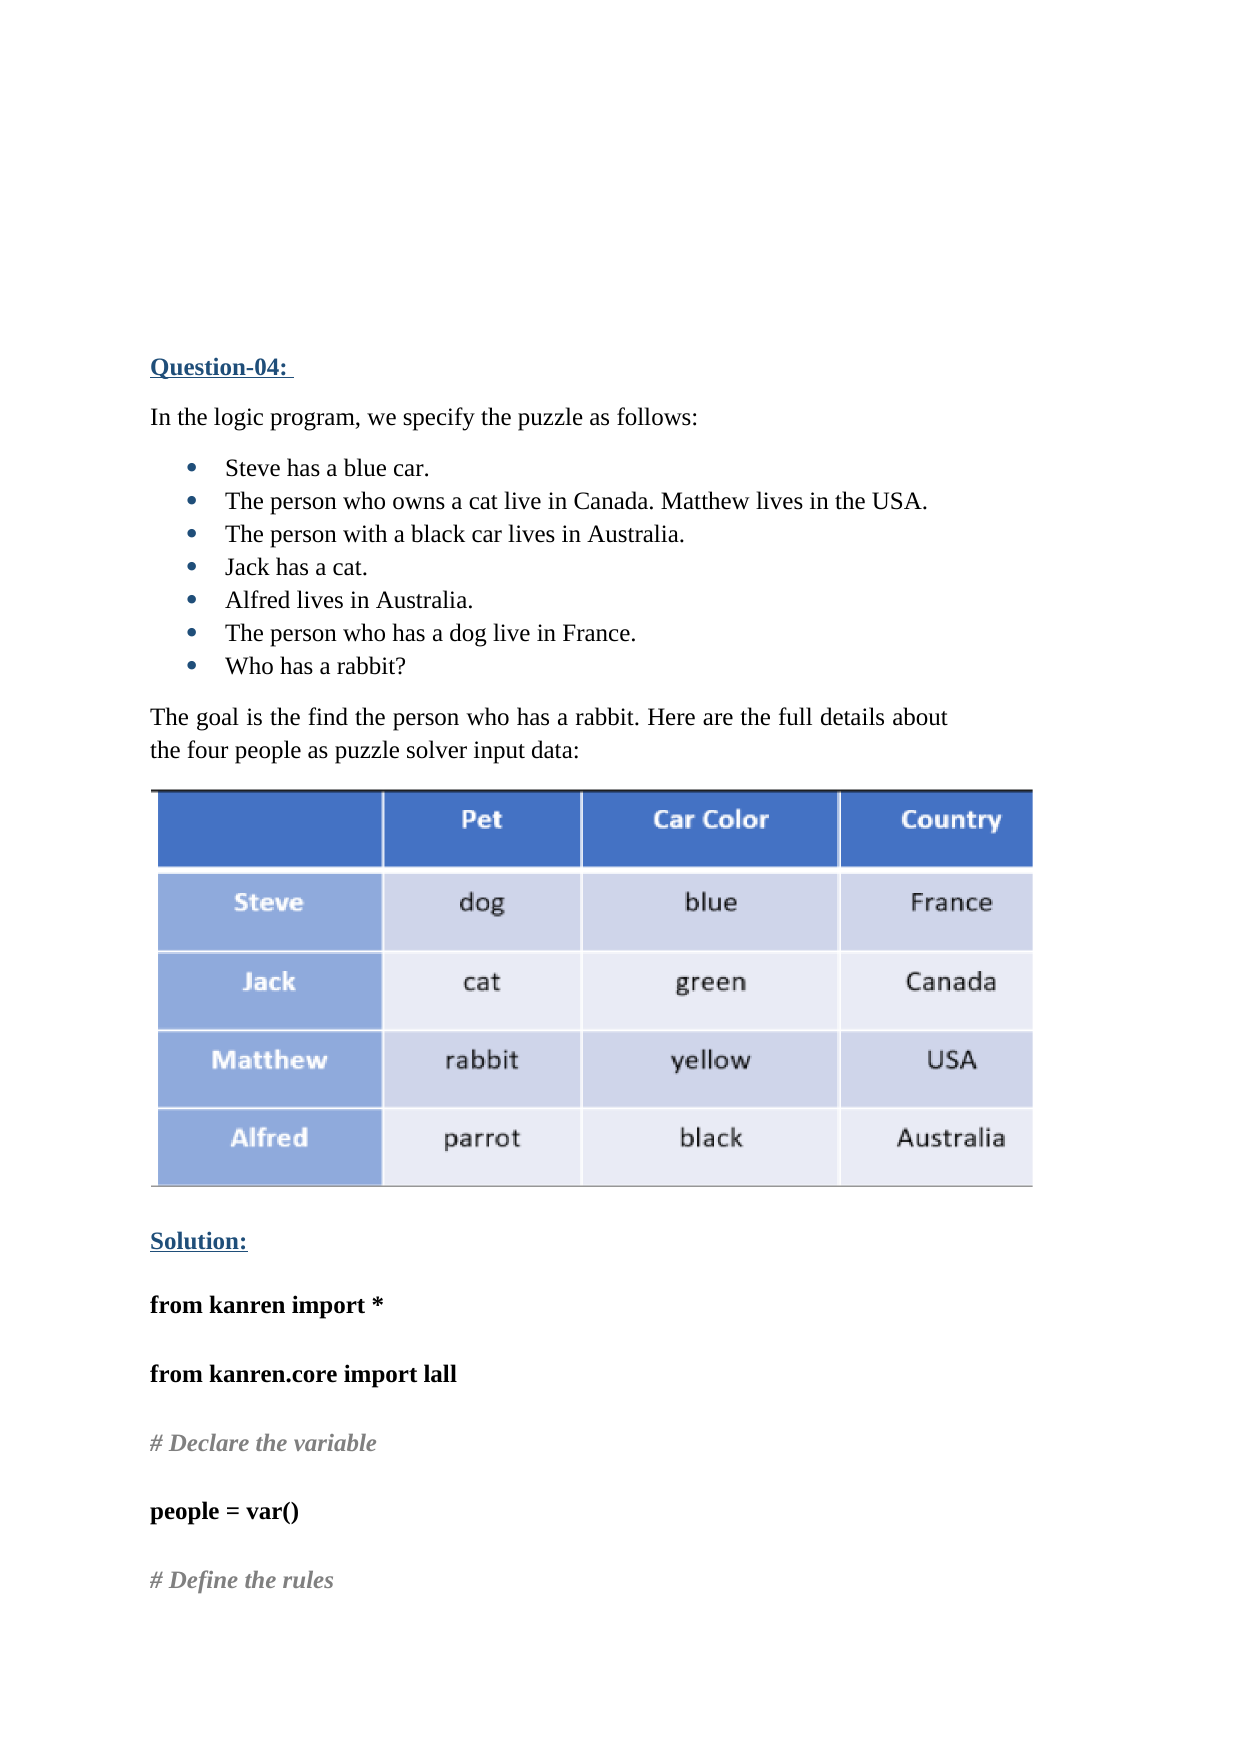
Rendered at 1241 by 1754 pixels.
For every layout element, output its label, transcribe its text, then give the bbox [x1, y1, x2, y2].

text Solution: [150, 1226, 950, 1254]
text from kanren import * [150, 1290, 1090, 1319]
text In the logic program, we specify the puzzle as follows: [150, 402, 1077, 431]
list The person with a black car lives in Australia. [187, 519, 1077, 548]
text Question-04: [150, 352, 1077, 380]
list Steve has a blue car. [187, 453, 1077, 482]
list The person who has a dog live in France. [187, 618, 1077, 647]
text from kanren.core import lall [150, 1359, 1090, 1388]
list The person who owns a cat live in Canada. Matthew lives in the USA. [187, 486, 1077, 515]
text # Declare the variable [150, 1428, 1090, 1456]
list Who has a rabbit? [187, 651, 1077, 680]
picture [150, 784, 1033, 1187]
text The goal is the find the person who has a rabbit. Here are the full details about the four people as puzzle solver input data: [150, 702, 949, 763]
list Alfred lives in Australia. [187, 585, 1077, 614]
list Jack has a cat. [187, 552, 1077, 581]
text # Define the rules [150, 1565, 1090, 1594]
text people = var() [150, 1496, 1090, 1525]
